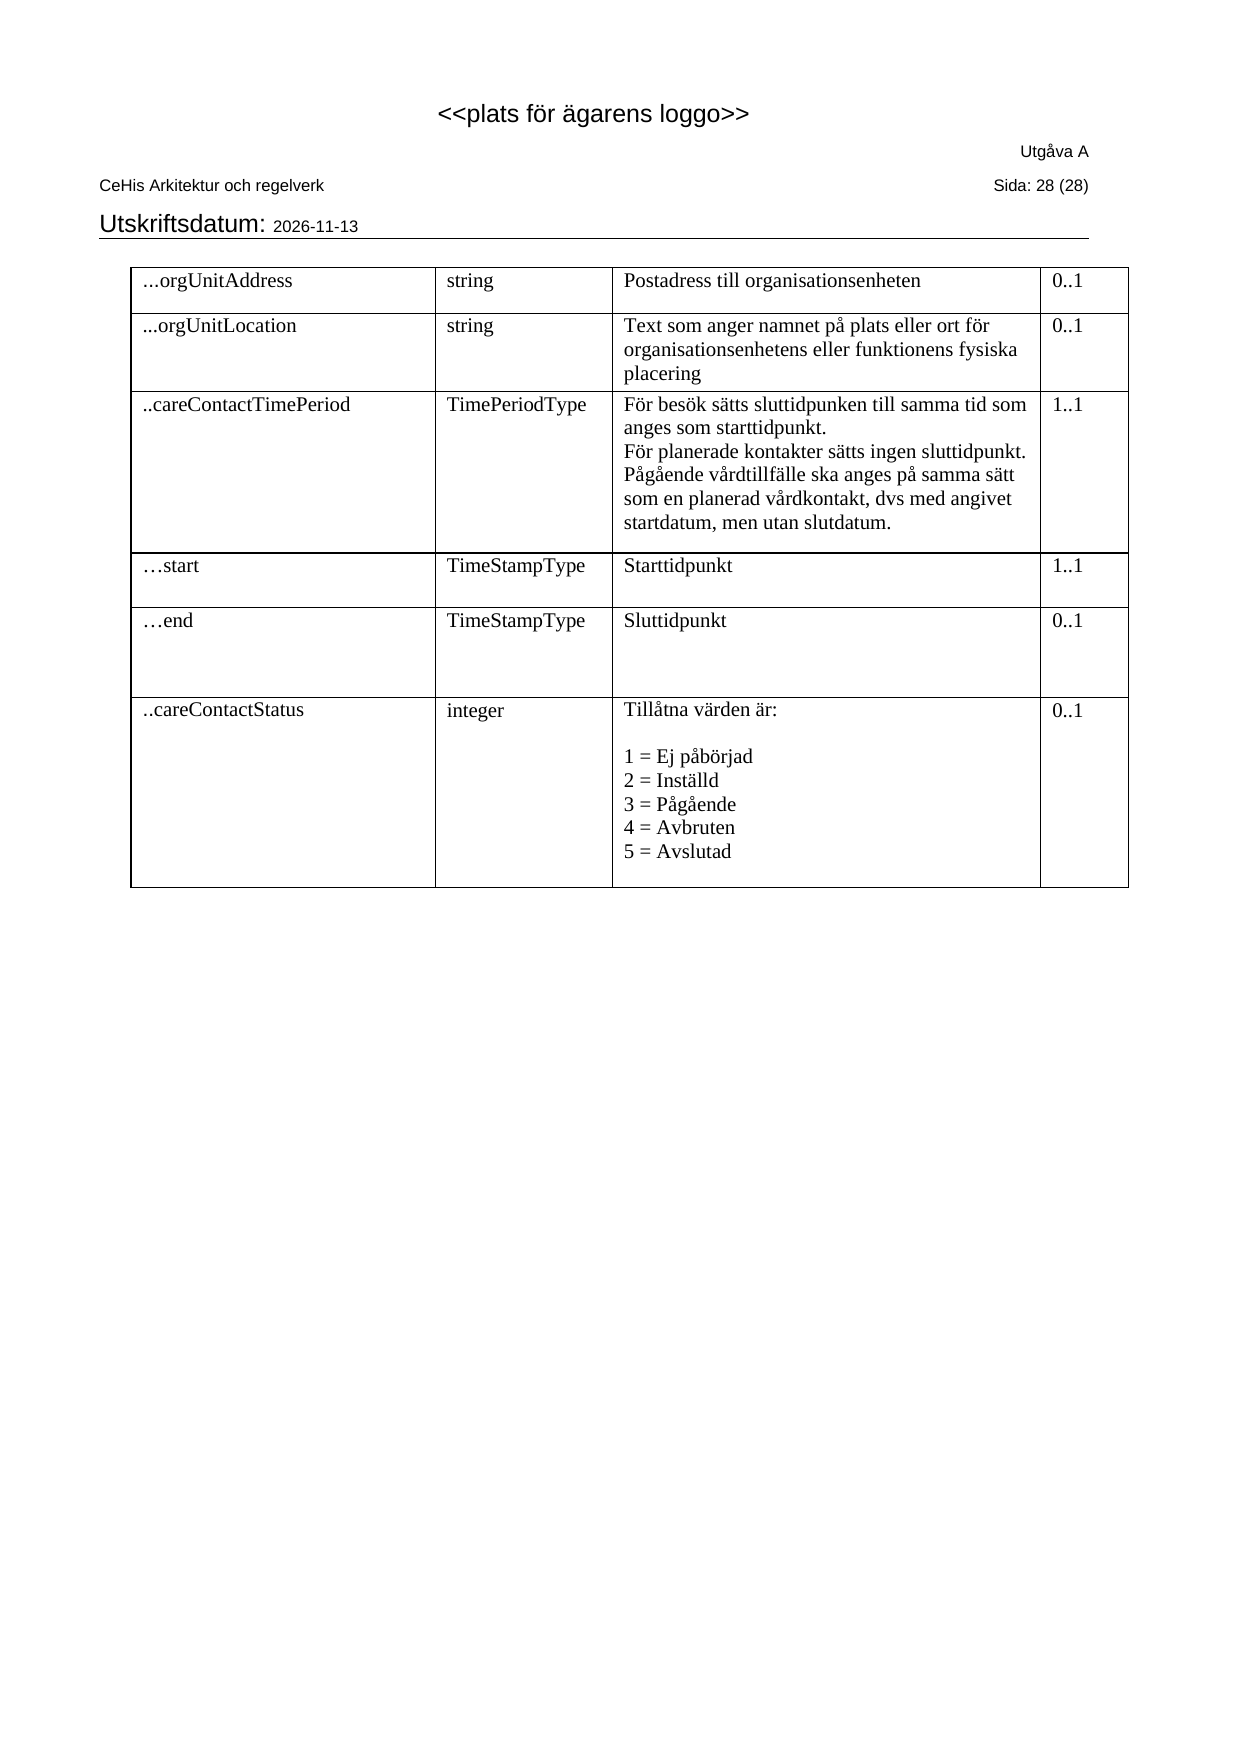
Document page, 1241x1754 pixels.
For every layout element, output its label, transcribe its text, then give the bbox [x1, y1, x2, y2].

table_cell Postadress till organisationsenheten [613, 268, 1040, 312]
table_cell Tillåtna värden är: 1 = Ej påbörjad 2 = Inställd 3 = Pågående 4 = Avbruten 5 = Avslutad [613, 698, 1040, 887]
table_cell …end [132, 608, 435, 697]
table_cell integer [436, 698, 612, 887]
table_cell string [436, 268, 612, 312]
table_cell ..careContactStatus [132, 698, 435, 887]
table_cell 0..1 [1041, 314, 1128, 391]
table_cell ...orgUnitLocation [132, 314, 435, 391]
table_cell Text som anger namnet på plats eller ort för organisationsenhetens eller funktionens fysiska placering [613, 314, 1040, 391]
table_cell För besök sätts sluttidpunken till samma tid som anges som starttidpunkt. För planerade kontakter sätts ingen sluttidpunkt. Pågående vårdtillfälle ska anges på samma sätt som en planerad vårdkontakt, dvs med angivet startdatum, men utan slutdatum. [613, 392, 1040, 552]
table_cell 0..1 [1041, 698, 1128, 887]
table_cell Starttidpunkt [613, 554, 1040, 607]
table_cell 0..1 [1041, 608, 1128, 697]
table_cell 1..1 [1041, 554, 1128, 607]
table_cell Sluttidpunkt [613, 608, 1040, 697]
table_cell TimeStampType [436, 608, 612, 697]
table_cell string [436, 314, 612, 391]
table_cell ...orgUnitAddress [132, 268, 435, 312]
table_cell 1..1 [1041, 392, 1128, 552]
table_cell ..careContactTimePeriod [132, 392, 435, 552]
table_cell …start [132, 554, 435, 607]
table_cell 0..1 [1041, 268, 1128, 312]
table_cell TimePeriodType [436, 392, 612, 552]
table_cell TimeStampType [436, 554, 612, 607]
